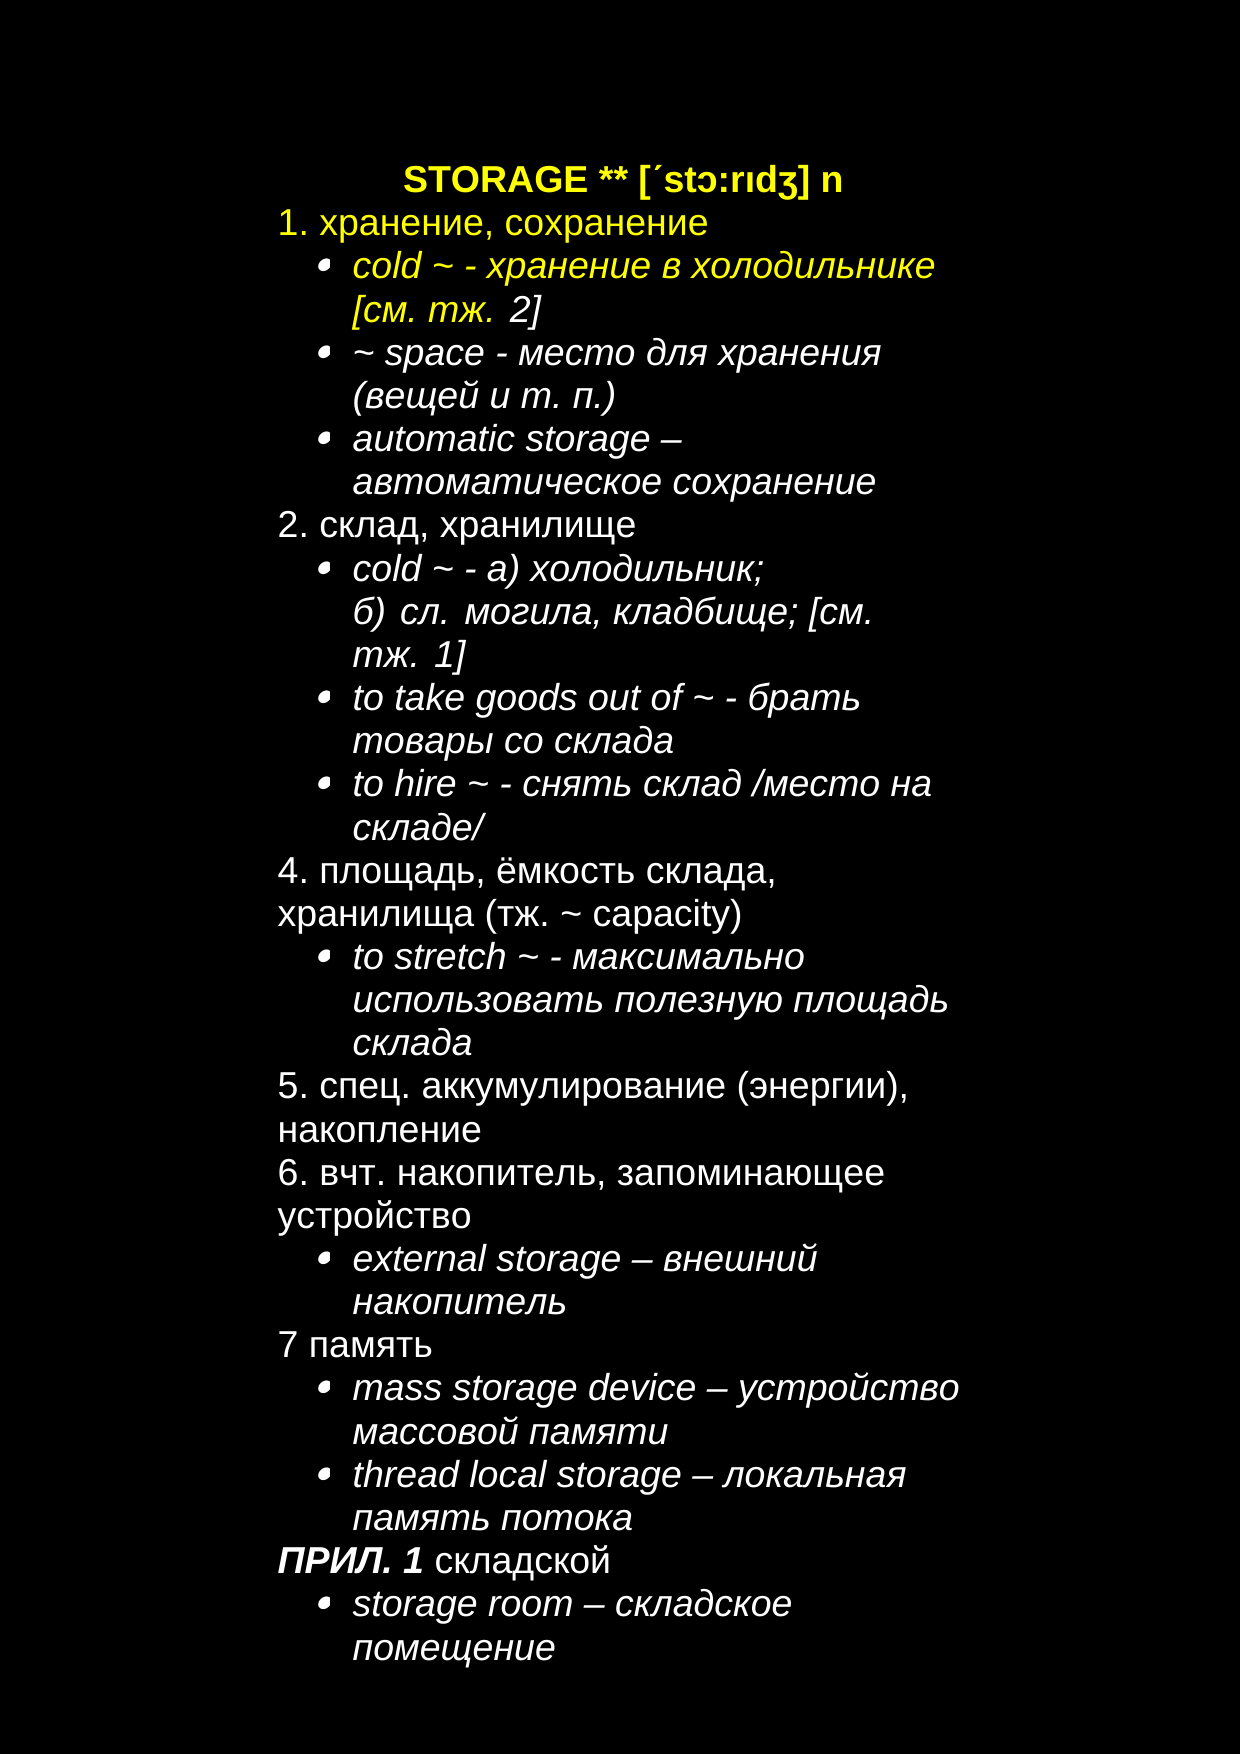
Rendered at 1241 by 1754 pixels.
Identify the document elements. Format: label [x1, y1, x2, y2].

table_header [270, 62, 976, 1677]
